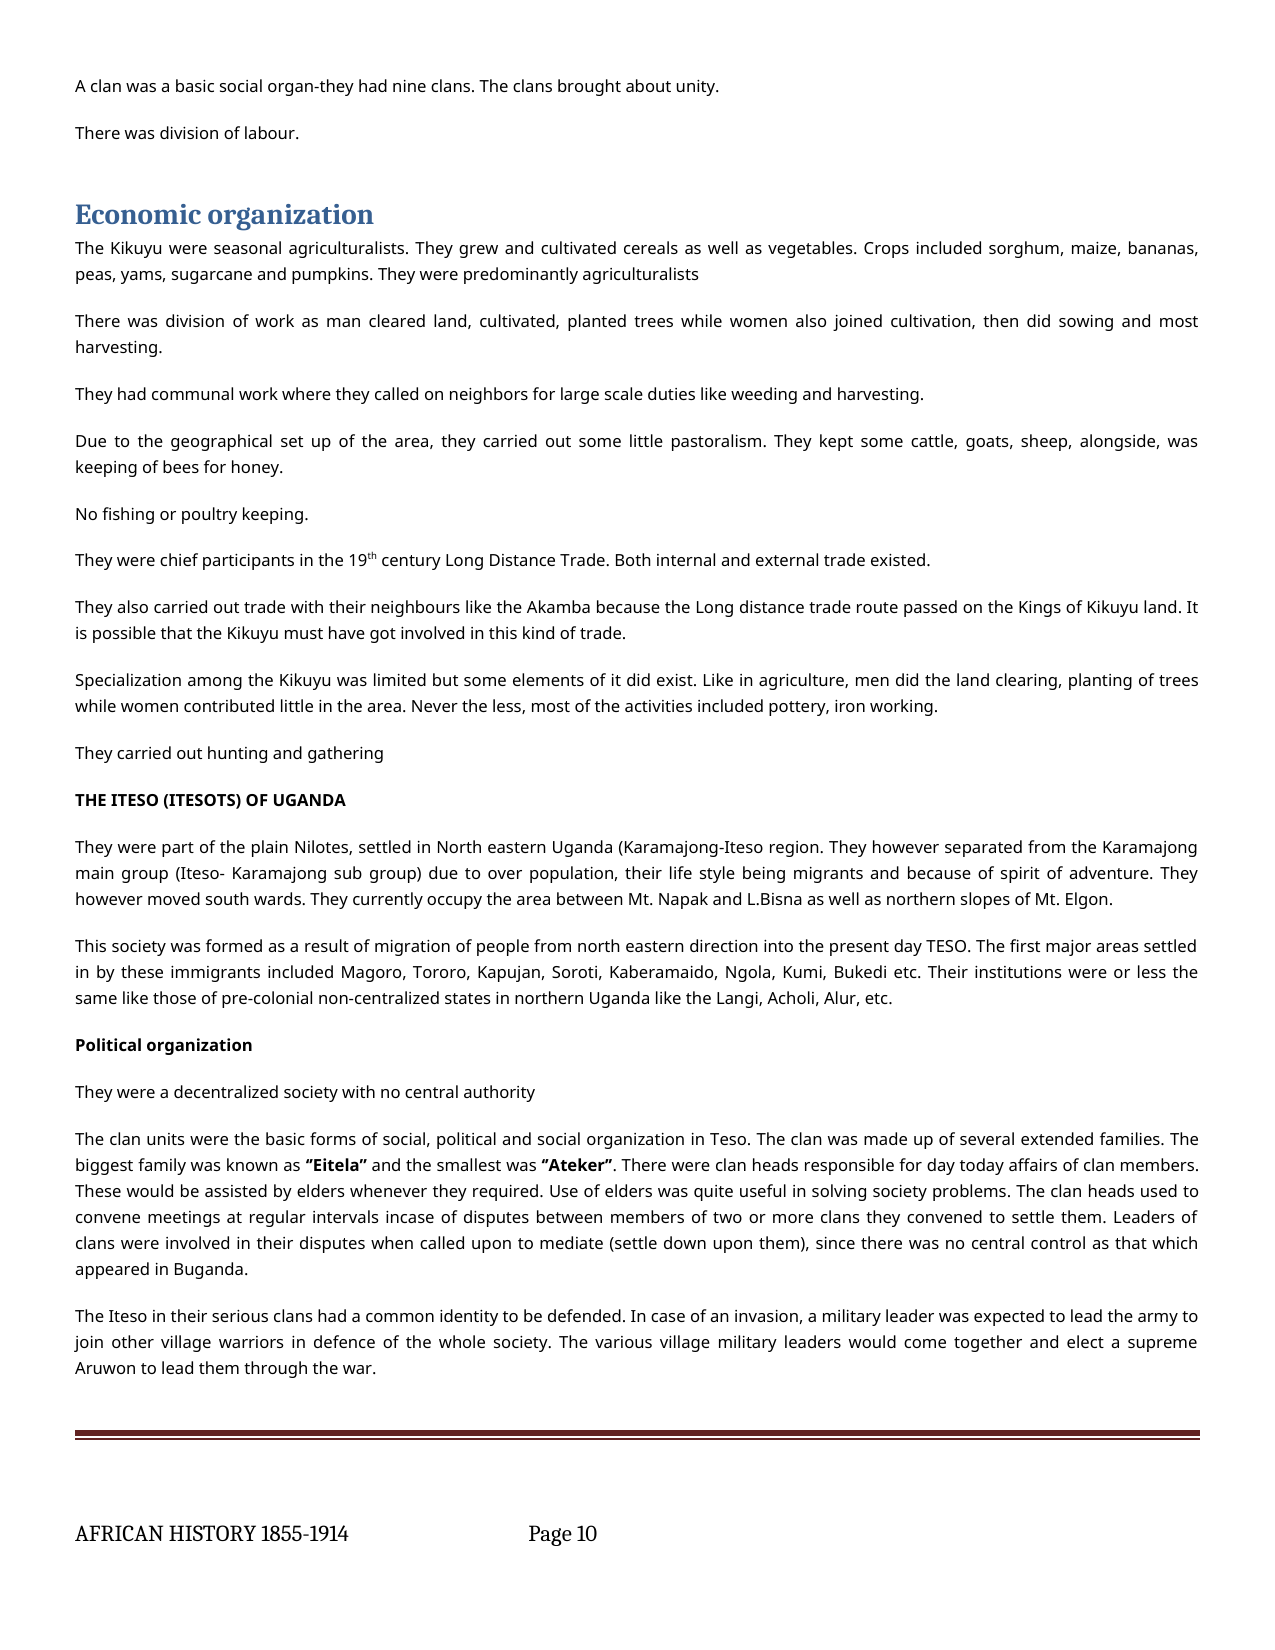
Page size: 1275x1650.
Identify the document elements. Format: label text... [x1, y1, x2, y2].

text A clan was a basic social organ-they had nine clans. The clans brought about unity. [75, 75, 1200, 98]
text No fishing or poultry keeping. [75, 502, 1200, 525]
text There was division of work as man cleared land, cultivated, planted trees while women also joined cultivation, then did sowing and most harvesting. [75, 309, 1200, 358]
text They also carried out trade with their neighbours like the Akamba because the Long distance trade route passed on the Kings of Kikuyu land. It is possible that the Kikuyu must have got involved in this kind of trade. [75, 596, 1200, 644]
text The clan units were the basic forms of social, political and social organization in Teso. The clan was made up of several extended families. The biggest family was known as ‘’Eitela’’ and the smallest was ‘’Ateker’’. There were clan heads responsible for day today affairs of clan members. These would be assisted by elders whenever they required. Use of elders was quite useful in solving society problems. The clan heads used to convene meetings at regular intervals incase of disputes between members of two or more clans they convened to settle them. Leaders of clans were involved in their disputes when called upon to mediate (settle down upon them), since there was no central control as that which appeared in Buganda. [75, 1127, 1200, 1280]
text The Kikuyu were seasonal agriculturalists. They grew and cultivated cereals as well as vegetables. Crops included sorghum, maize, bananas, peas, yams, sugarcane and pumpkins. They were predominantly agriculturalists [75, 236, 1200, 285]
text There was division of labour. [75, 122, 1200, 144]
text Due to the geographical set up of the area, they carried out some little pastoralism. They kept some cattle, goats, sheep, alongside, was keeping of bees for honey. [75, 429, 1200, 478]
text This society was formed as a result of migration of people from north eastern direction into the present day TESO. The first major areas settled in by these immigrants included Magoro, Tororo, Kapujan, Soroti, Kaberamaido, Ngola, Kumi, Bukedi etc. Their institutions were or less the same like those of pre-colonial non-centralized states in northern Uganda like the Langi, Acholi, Alur, etc. [75, 934, 1200, 1009]
text They were part of the plain Nilotes, settled in North eastern Uganda (Karamajong-Iteso region. They however separated from the Karamajong main group (Iteso- Karamajong sub group) due to over population, their life style being migrants and because of spirit of adventure. They however moved south wards. They currently occupy the area between Mt. Napak and L.Bisna as well as northern slopes of Mt. Elgon. [75, 835, 1200, 910]
text They carried out hunting and gathering [75, 742, 1200, 764]
text Specialization among the Kikuyu was limited but some elements of it did exist. Like in agriculture, men did the land clearing, planting of trees while women contributed little in the area. Never the less, most of the activities included pottery, iron working. [75, 669, 1200, 717]
text Political organization [75, 1033, 1200, 1056]
text They had communal work where they called on neighbors for large scale duties like weeding and harvesting. [75, 382, 1200, 405]
text They were a decentralized society with no central authority [75, 1080, 1200, 1103]
text The Iteso in their serious clans had a common identity to be defended. In case of an invasion, a military leader was expected to lead the army to join other village warriors in defence of the whole society. The various village military leaders would come together and elect a supreme Aruwon to lead them through the war. [75, 1304, 1200, 1379]
text They were chief participants in the 19th century Long Distance Trade. Both internal and external trade existed. [75, 549, 1200, 572]
subtitle Economic organization [75, 198, 1200, 231]
text THE ITESO (ITESOTS) OF UGANDA [75, 788, 1200, 811]
